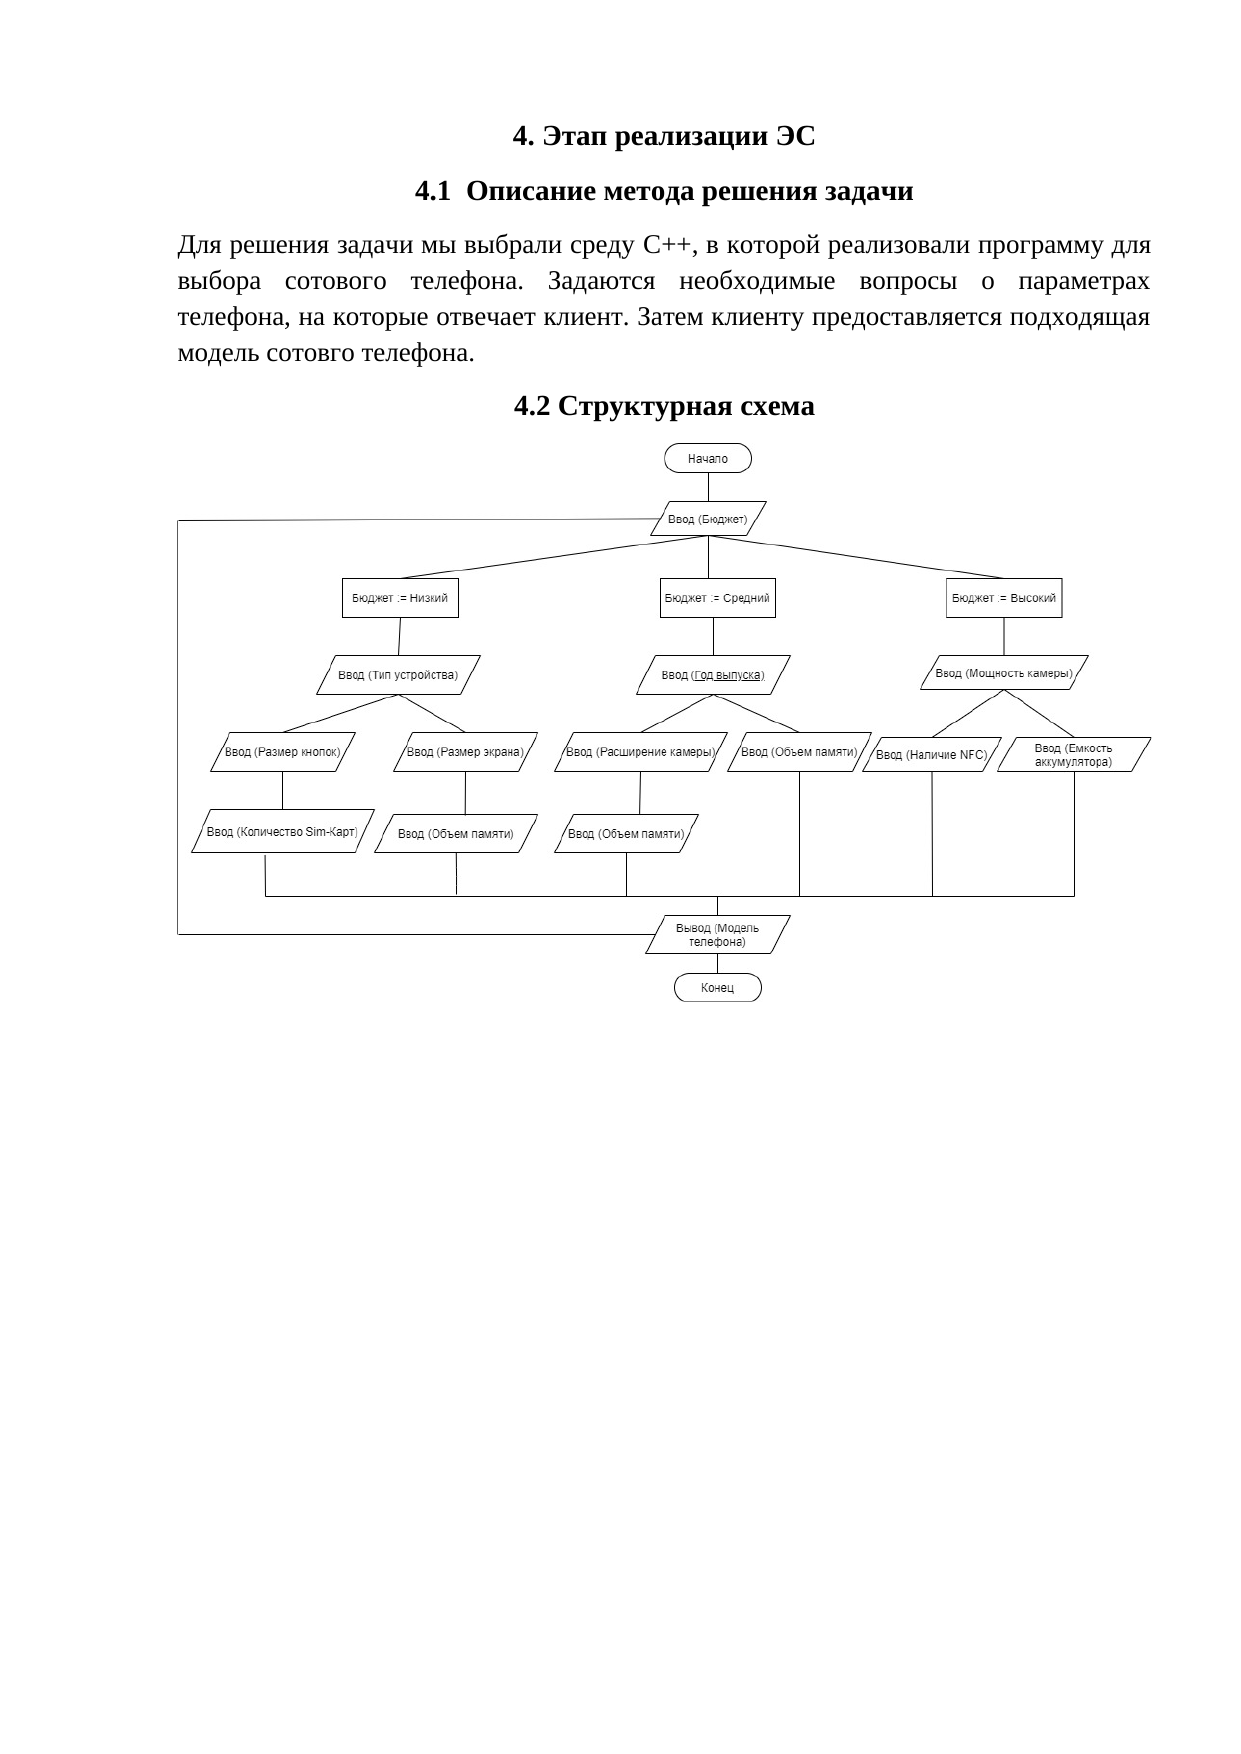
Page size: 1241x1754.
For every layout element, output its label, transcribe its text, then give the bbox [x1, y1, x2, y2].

text 4.2 Структурная схема [177, 388, 1152, 422]
text 4.1 Описание метода решения задачи [177, 173, 1152, 207]
text 4. Этап реализации ЭС [177, 118, 1152, 152]
text Для решения задачи мы выбрали среду C++, в которой реализовали программу для выбора сотового телефона. Задаются необходимые вопросы о параметрах телефона, на которые отвечает клиент. Затем клиенту предоставляется подходящая модель сотовго телефона. [177, 228, 1152, 367]
picture [177, 443, 1152, 1002]
